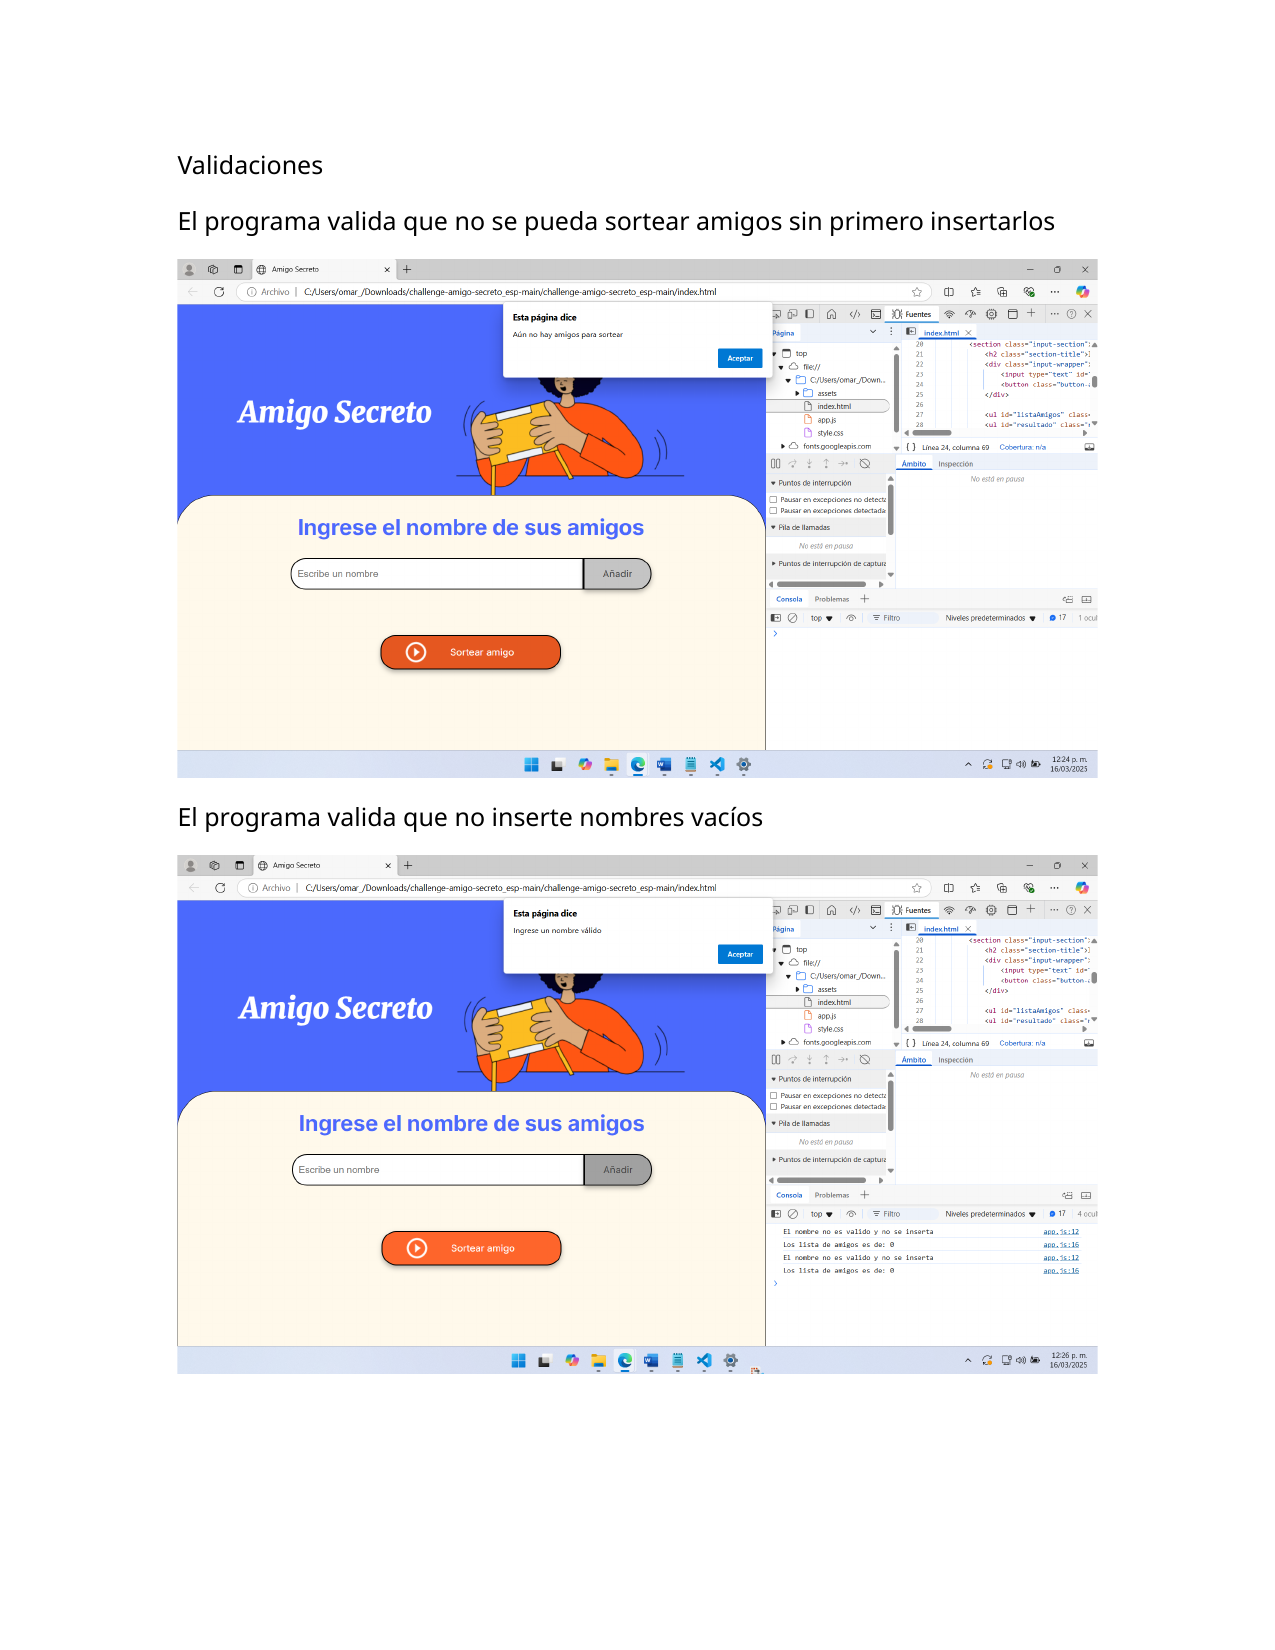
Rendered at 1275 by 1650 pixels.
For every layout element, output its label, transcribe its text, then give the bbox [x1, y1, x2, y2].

picture [177, 855, 1098, 1374]
text El programa valida que no se pueda sortear amigos sin primero insertarlos [177, 203, 1098, 237]
text Validaciones [177, 148, 1098, 182]
picture [177, 259, 1098, 778]
text El programa valida que no inserte nombres vacíos [177, 800, 1098, 834]
